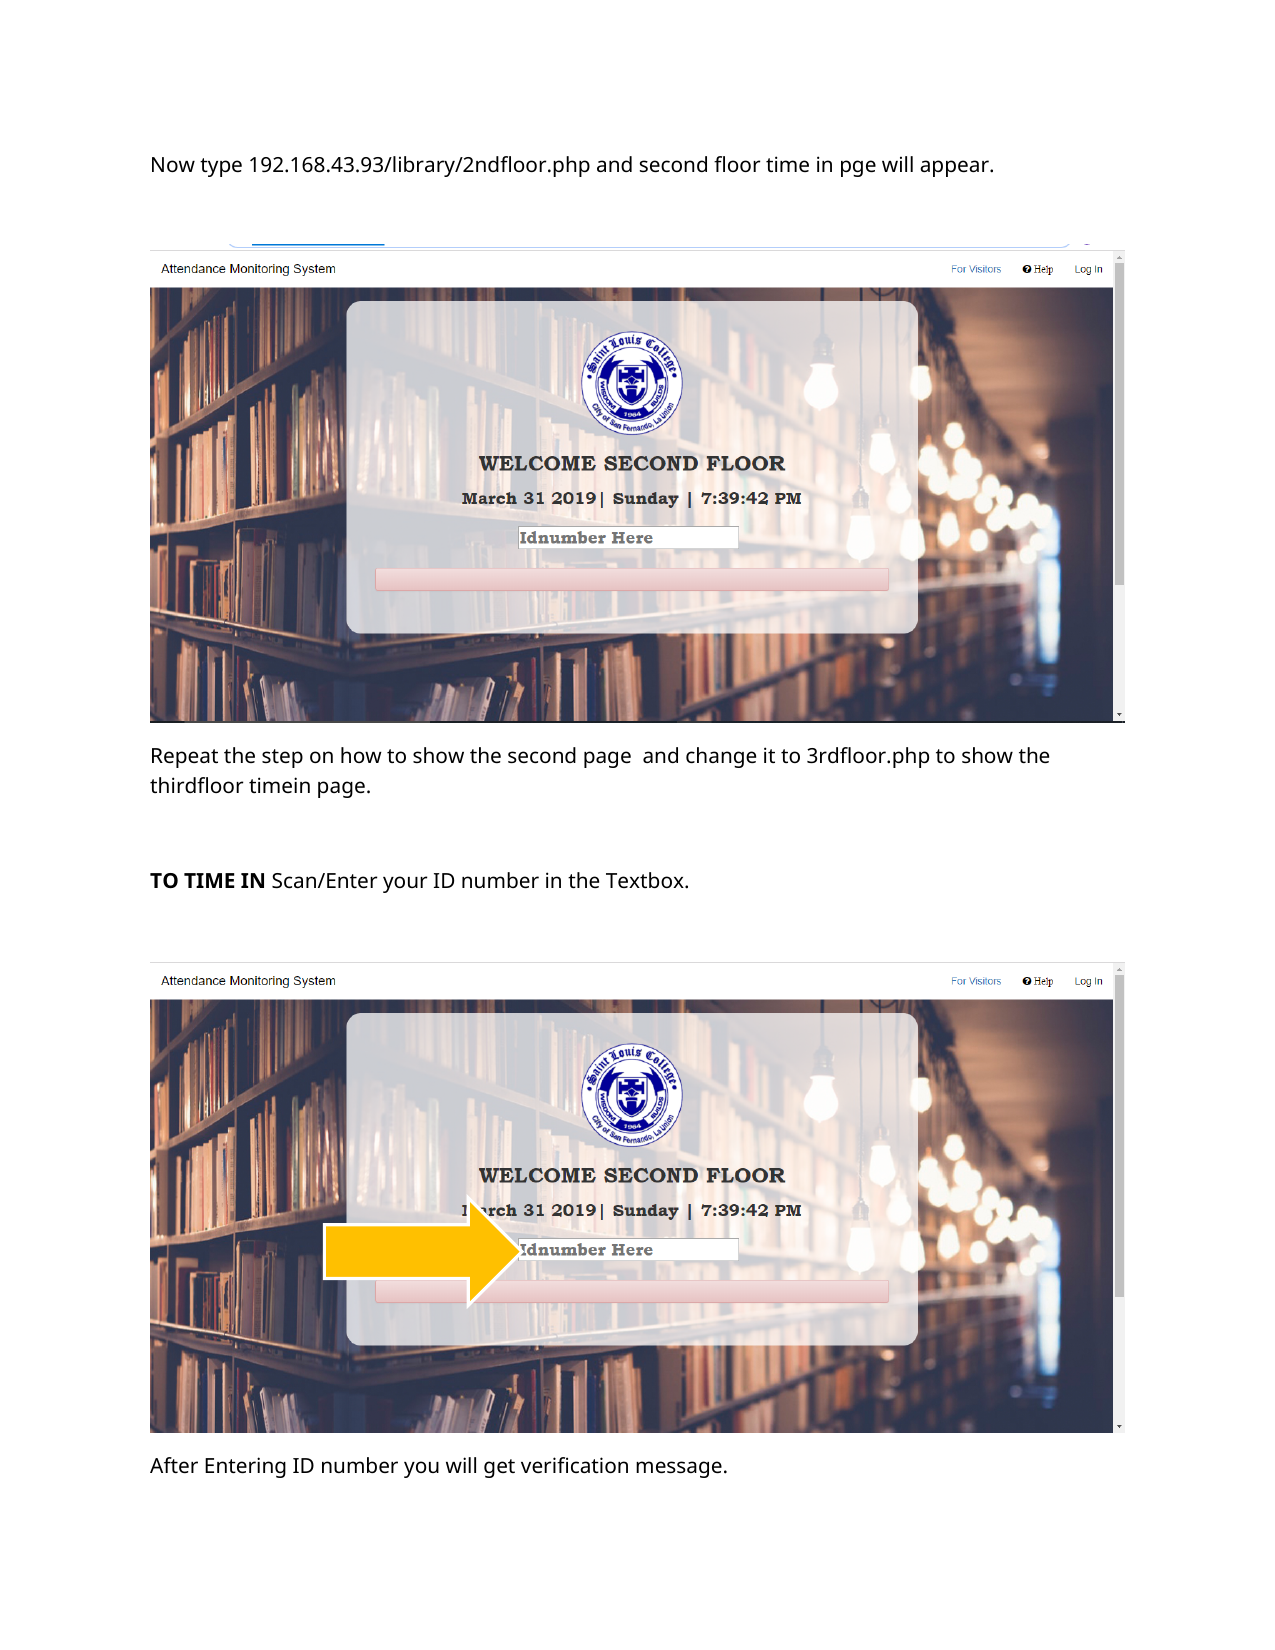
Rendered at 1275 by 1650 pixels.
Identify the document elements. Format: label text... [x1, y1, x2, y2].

text Repeat the step on how to show the second page and change it to 3rdfloor.php to show the thirdfloor timein page. [150, 741, 1125, 800]
text TO TIME IN Scan/Enter your ID number in the Textbox. [150, 866, 1125, 895]
picture [150, 960, 1125, 1433]
text Now type 192.168.43.93/library/2ndfloor.php and second floor time in pge will appear. [150, 150, 1125, 178]
text After Entering ID number you will get verification message. [150, 1451, 1125, 1480]
picture [150, 244, 1125, 723]
